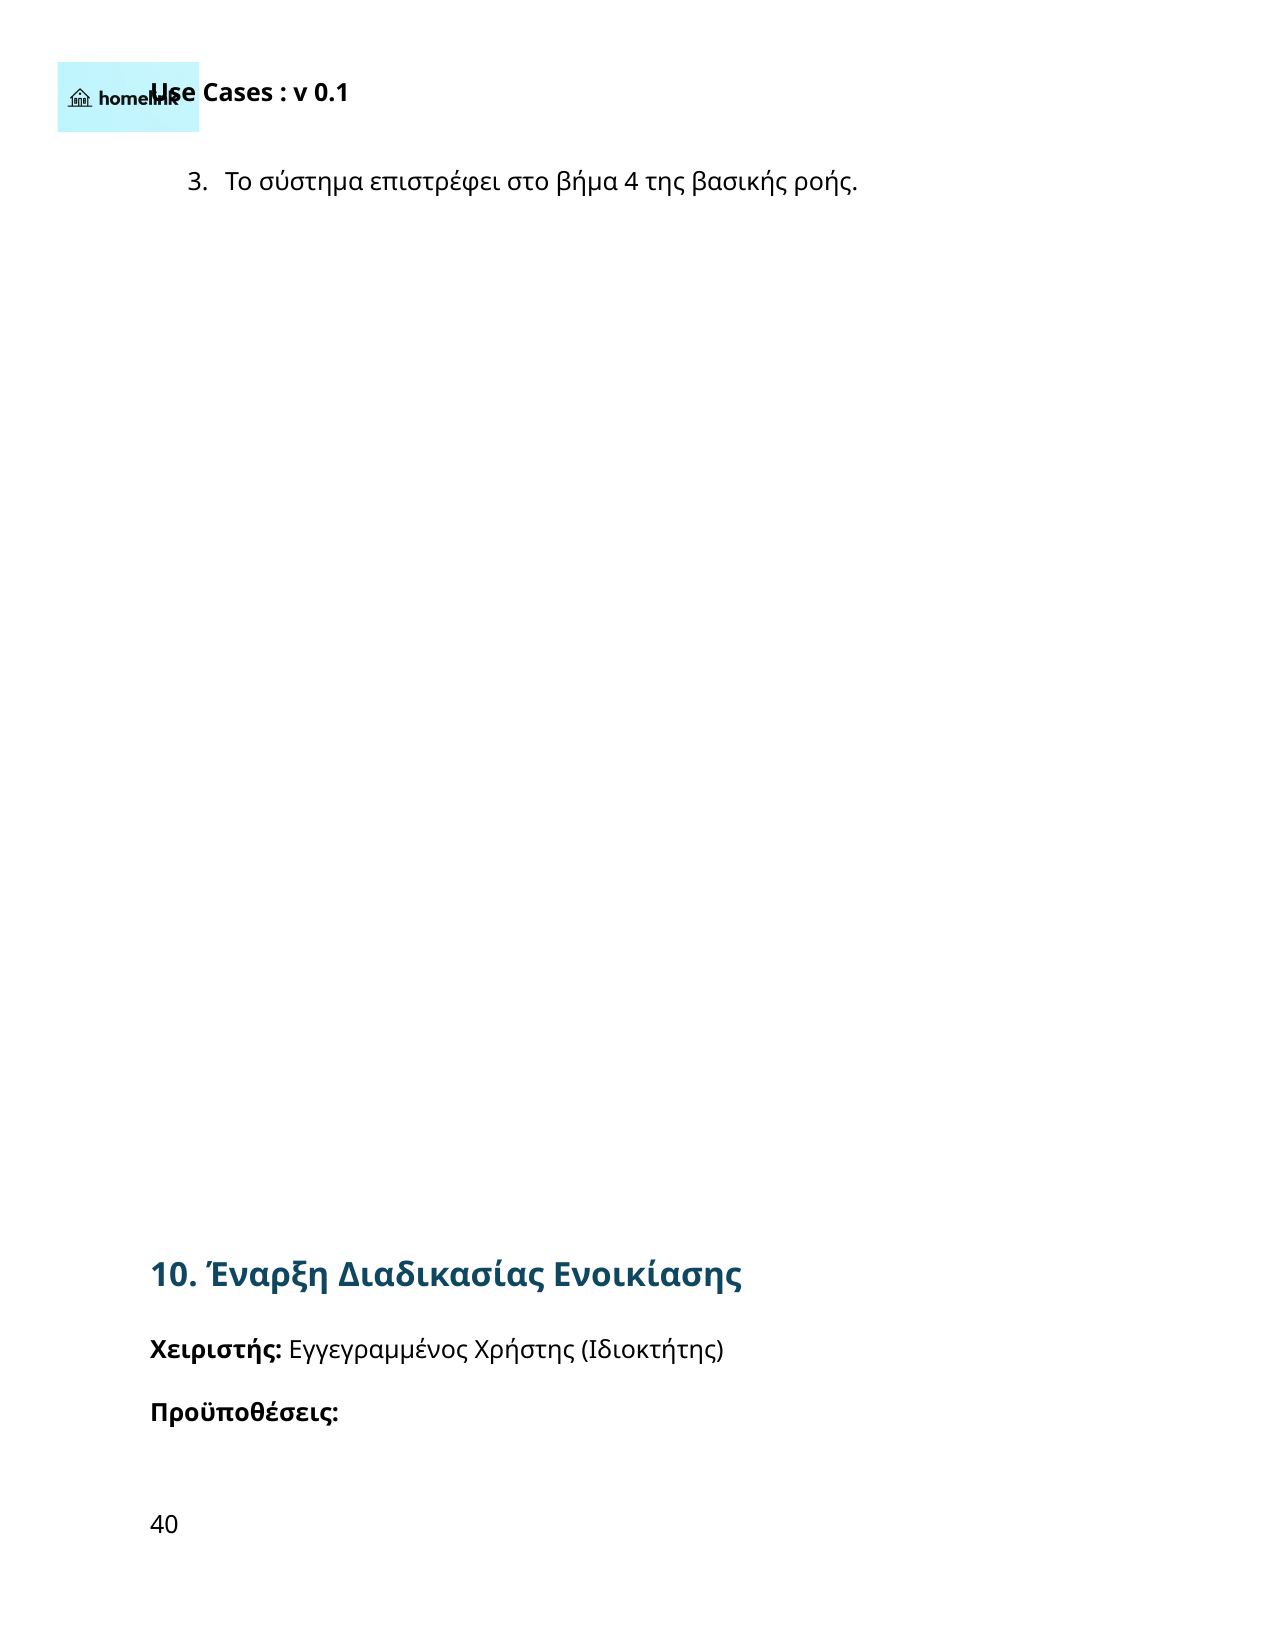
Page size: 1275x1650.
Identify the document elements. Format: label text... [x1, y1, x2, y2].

subtitle 10. Έναρξη Διαδικασίας Ενοικίασης [150, 1250, 1125, 1296]
text Χειριστής: Εγγεγραμμένος Χρήστης (Ιδιοκτήτης) [150, 1332, 1125, 1366]
list Το σύστημα επιστρέφει στο βήμα 4 της βασικής ροής. [187, 164, 1125, 198]
picture [57, 62, 200, 132]
text Προϋποθέσεις: [150, 1395, 1125, 1429]
